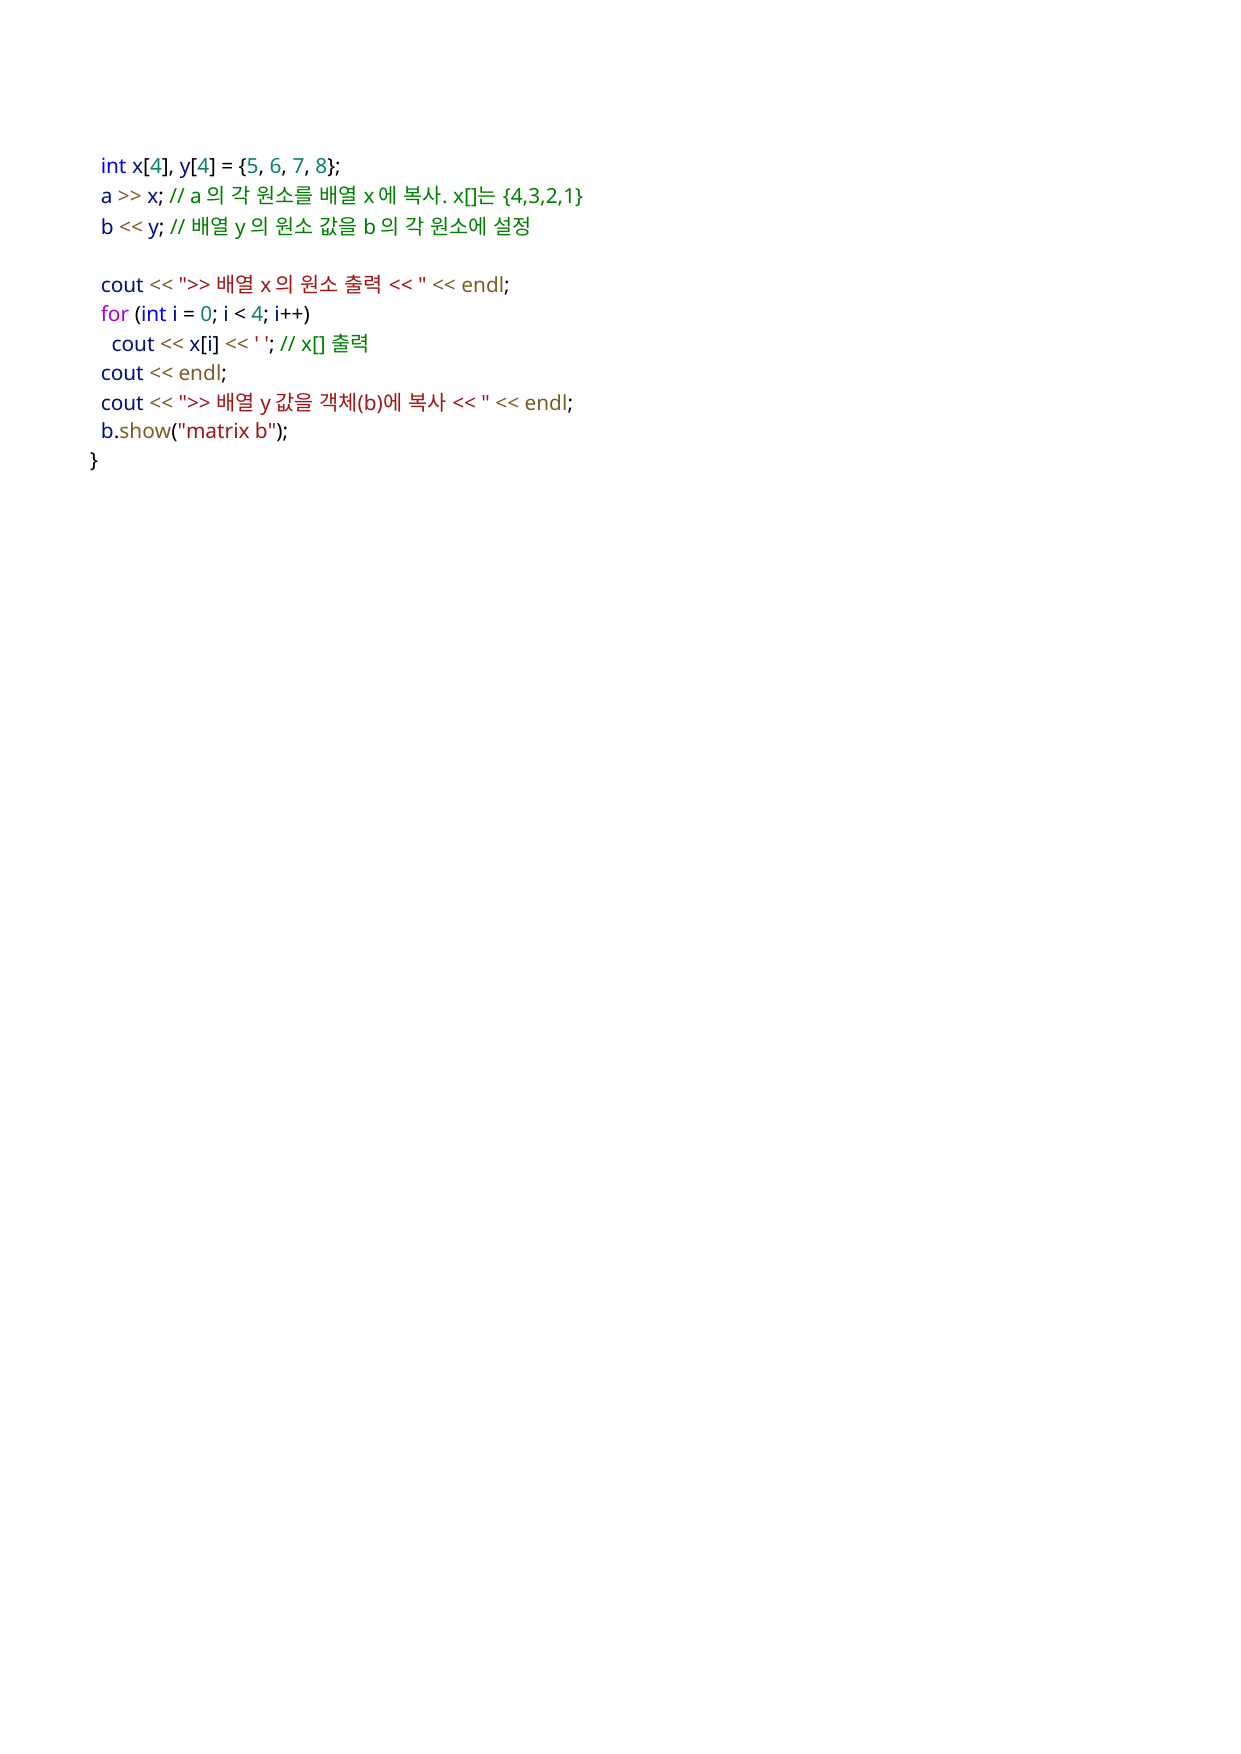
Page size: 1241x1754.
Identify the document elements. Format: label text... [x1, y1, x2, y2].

text b.show("matrix b"); [90, 416, 1165, 445]
text cout << ">> 배열 x의 원소 출력 << " << endl; [90, 269, 1165, 299]
text cout << endl; [90, 358, 1165, 386]
text } [90, 445, 1165, 473]
text for (int i = 0; i < 4; i++) [90, 299, 1165, 327]
text cout << ">> 배열 y값을 객체(b)에 복사 << " << endl; [90, 386, 1165, 416]
text int x[4], y[4] = {5, 6, 7, 8}; [90, 151, 1165, 179]
text a >> x; // a의 각 원소를 배열 x에 복사. x[]는 {4,3,2,1} [90, 179, 1165, 210]
text b << y; // 배열 y의 원소 값을 b의 각 원소에 설정 [90, 210, 1165, 240]
text cout << x[i] << ' '; // x[] 출력 [90, 327, 1165, 358]
